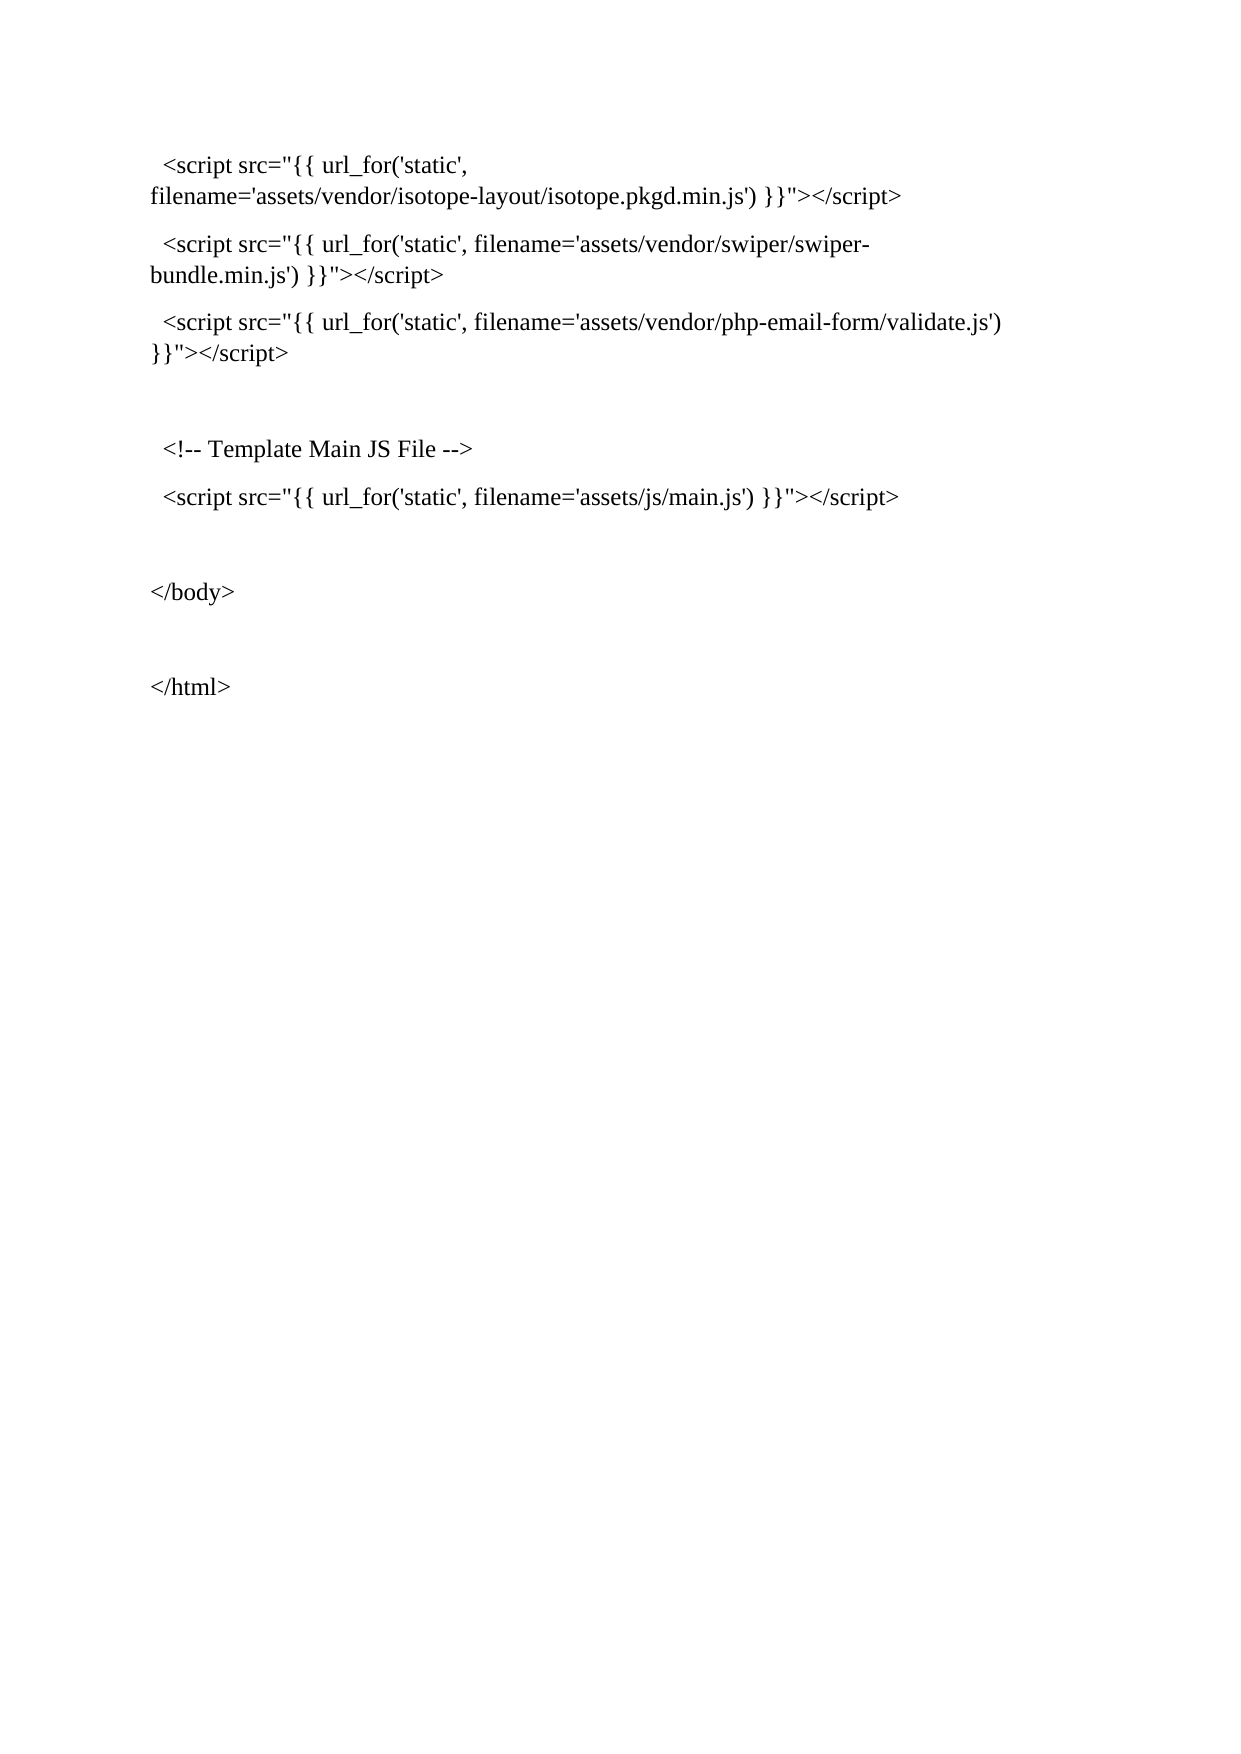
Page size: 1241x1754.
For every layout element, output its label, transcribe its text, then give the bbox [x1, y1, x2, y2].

text <!-- Template Main JS File --> [150, 434, 1090, 463]
text <script src="{{ url_for('static', filename='assets/vendor/isotope-layout/isotope.pkgd.min.js') }}"></script> [150, 150, 1090, 210]
text </body> [150, 577, 1090, 606]
text <script src="{{ url_for('static', filename='assets/vendor/swiper/swiper-bundle.min.js') }}"></script> [150, 229, 1090, 288]
text <script src="{{ url_for('static', filename='assets/js/main.js') }}"></script> [150, 482, 1090, 510]
text <script src="{{ url_for('static', filename='assets/vendor/php-email-form/validate.js') }}"></script> [150, 307, 1090, 367]
text </html> [150, 672, 1090, 701]
